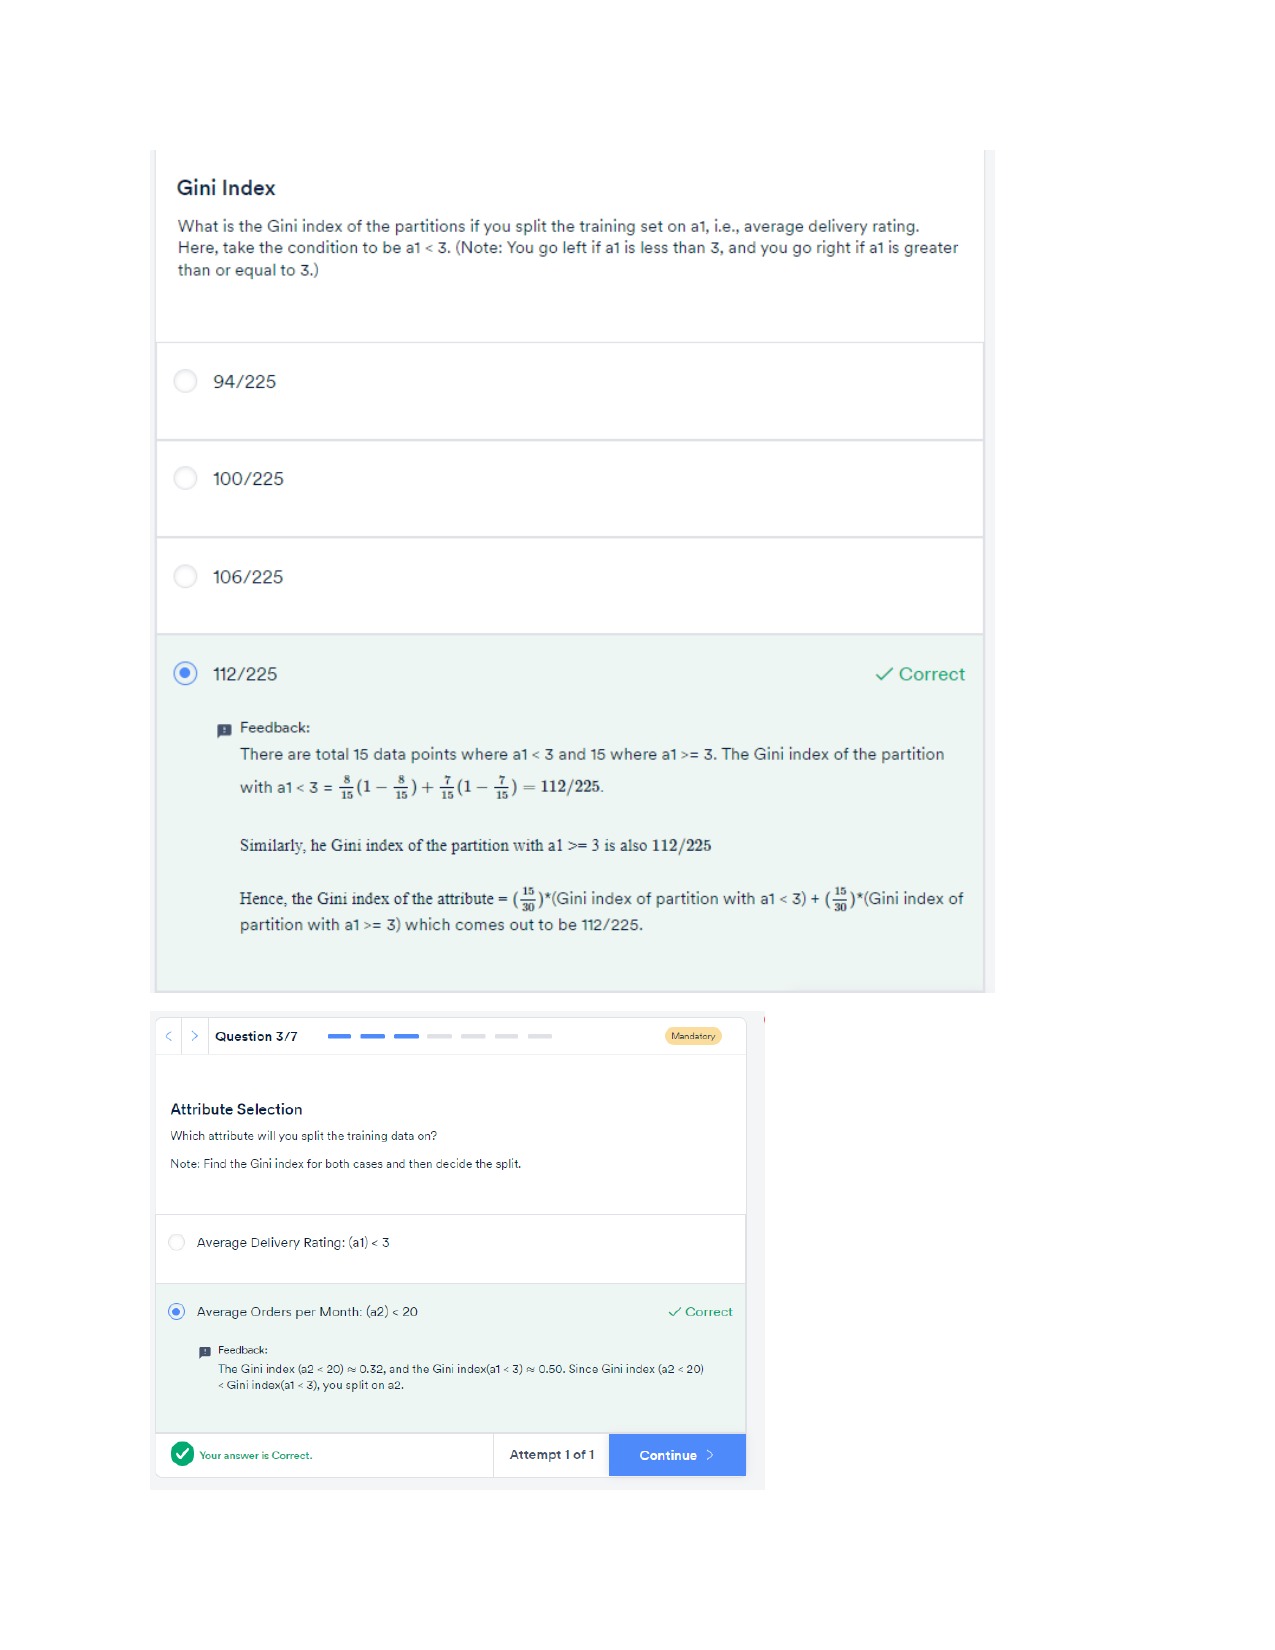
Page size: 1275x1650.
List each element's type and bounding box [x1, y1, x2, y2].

picture [150, 150, 996, 993]
picture [150, 1011, 765, 1490]
